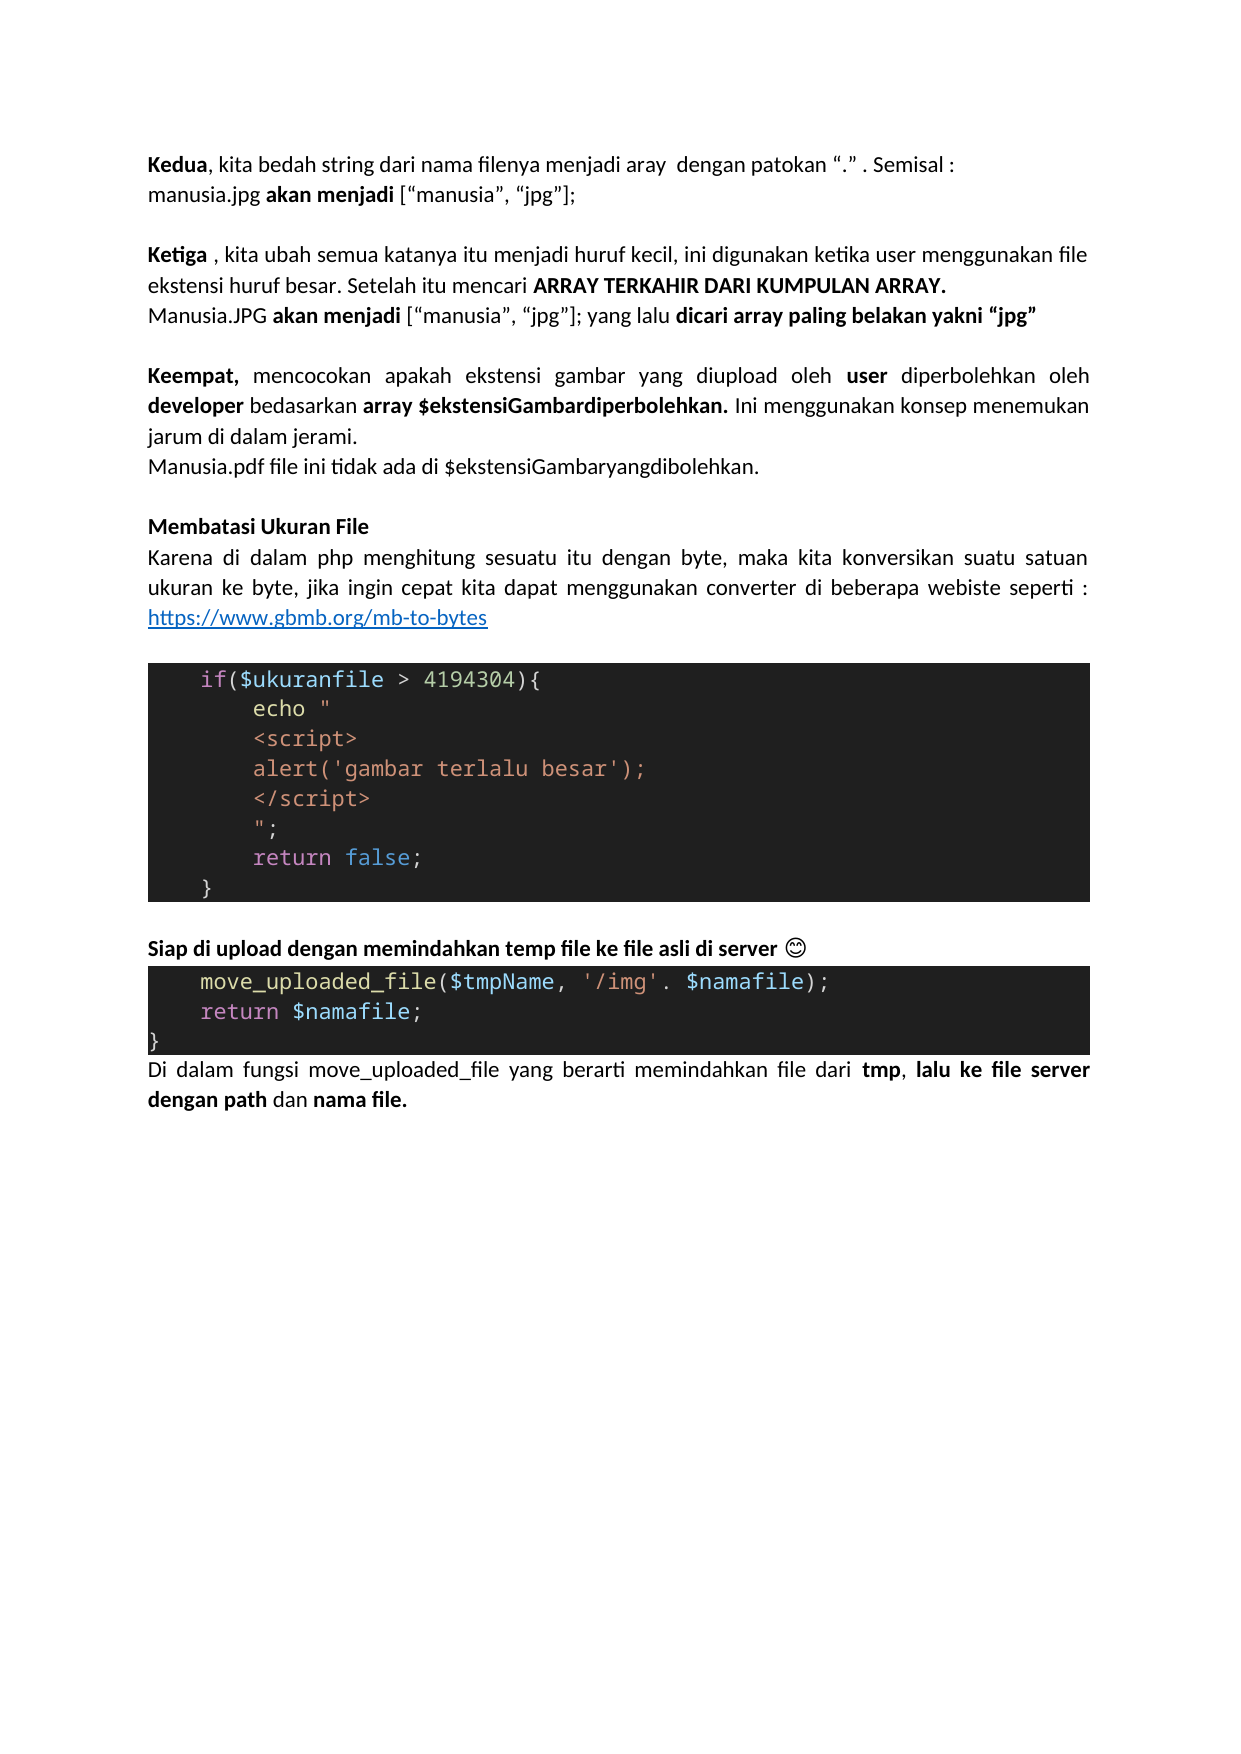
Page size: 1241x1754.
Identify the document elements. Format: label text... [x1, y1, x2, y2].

text Membatasi Ukuran File [148, 512, 1090, 541]
text </script> [148, 783, 1090, 812]
text echo " [148, 693, 1090, 723]
text Ketiga , kita ubah semua katanya itu menjadi huruf kecil, ini digunakan ketika user menggunakan file ekstensi huruf besar. Setelah itu mencari ARRAY TERKAHIR DARI KUMPULAN ARRAY. [148, 241, 1090, 299]
text } [148, 872, 1090, 902]
text "; [148, 812, 1090, 842]
text if($ukuranfile > 4194304){ [148, 663, 1090, 693]
text return false; [148, 842, 1090, 872]
text move_uploaded_file($tmpName, '/img'. $namafile); [148, 966, 1090, 996]
text Kedua, kita bedah string dari nama filenya menjadi aray dengan patokan “.” . Semisal : [148, 150, 1090, 178]
text Manusia.JPG akan menjadi [“manusia”, “jpg”]; yang lalu dicari array paling belakan yakni “jpg” [148, 301, 1090, 329]
text return $namafile; [148, 996, 1090, 1025]
text manusia.jpg akan menjadi [“manusia”, “jpg”]; [148, 180, 1090, 208]
text alert('gambar terlalu besar'); [148, 753, 1090, 783]
text Di dalam fungsi move_uploaded_file yang berarti memindahkan file dari tmp, lalu ke file server dengan path dan nama file. [148, 1055, 1090, 1113]
text Keempat, mencocokan apakah ekstensi gambar yang diupload oleh user diperbolehkan oleh developer bedasarkan array $ekstensiGambardiperbolehkan. Ini menggunakan konsep menemukan jarum di dalam jerami. [148, 361, 1090, 450]
text Karena di dalam php menghitung sesuatu itu dengan byte, maka kita konversikan suatu satuan ukuran ke byte, jika ingin cepat kita dapat menggunakan converter di beberapa webiste seperti : https://www.gbmb.org/mb-to-bytes [148, 543, 1090, 631]
text } [148, 1025, 1090, 1055]
text <script> [148, 723, 1090, 753]
text Siap di upload dengan memindahkan temp file ke file asli di server [148, 932, 1090, 963]
text Manusia.pdf file ini tidak ada di $ekstensiGambaryangdibolehkan. [148, 452, 1090, 480]
